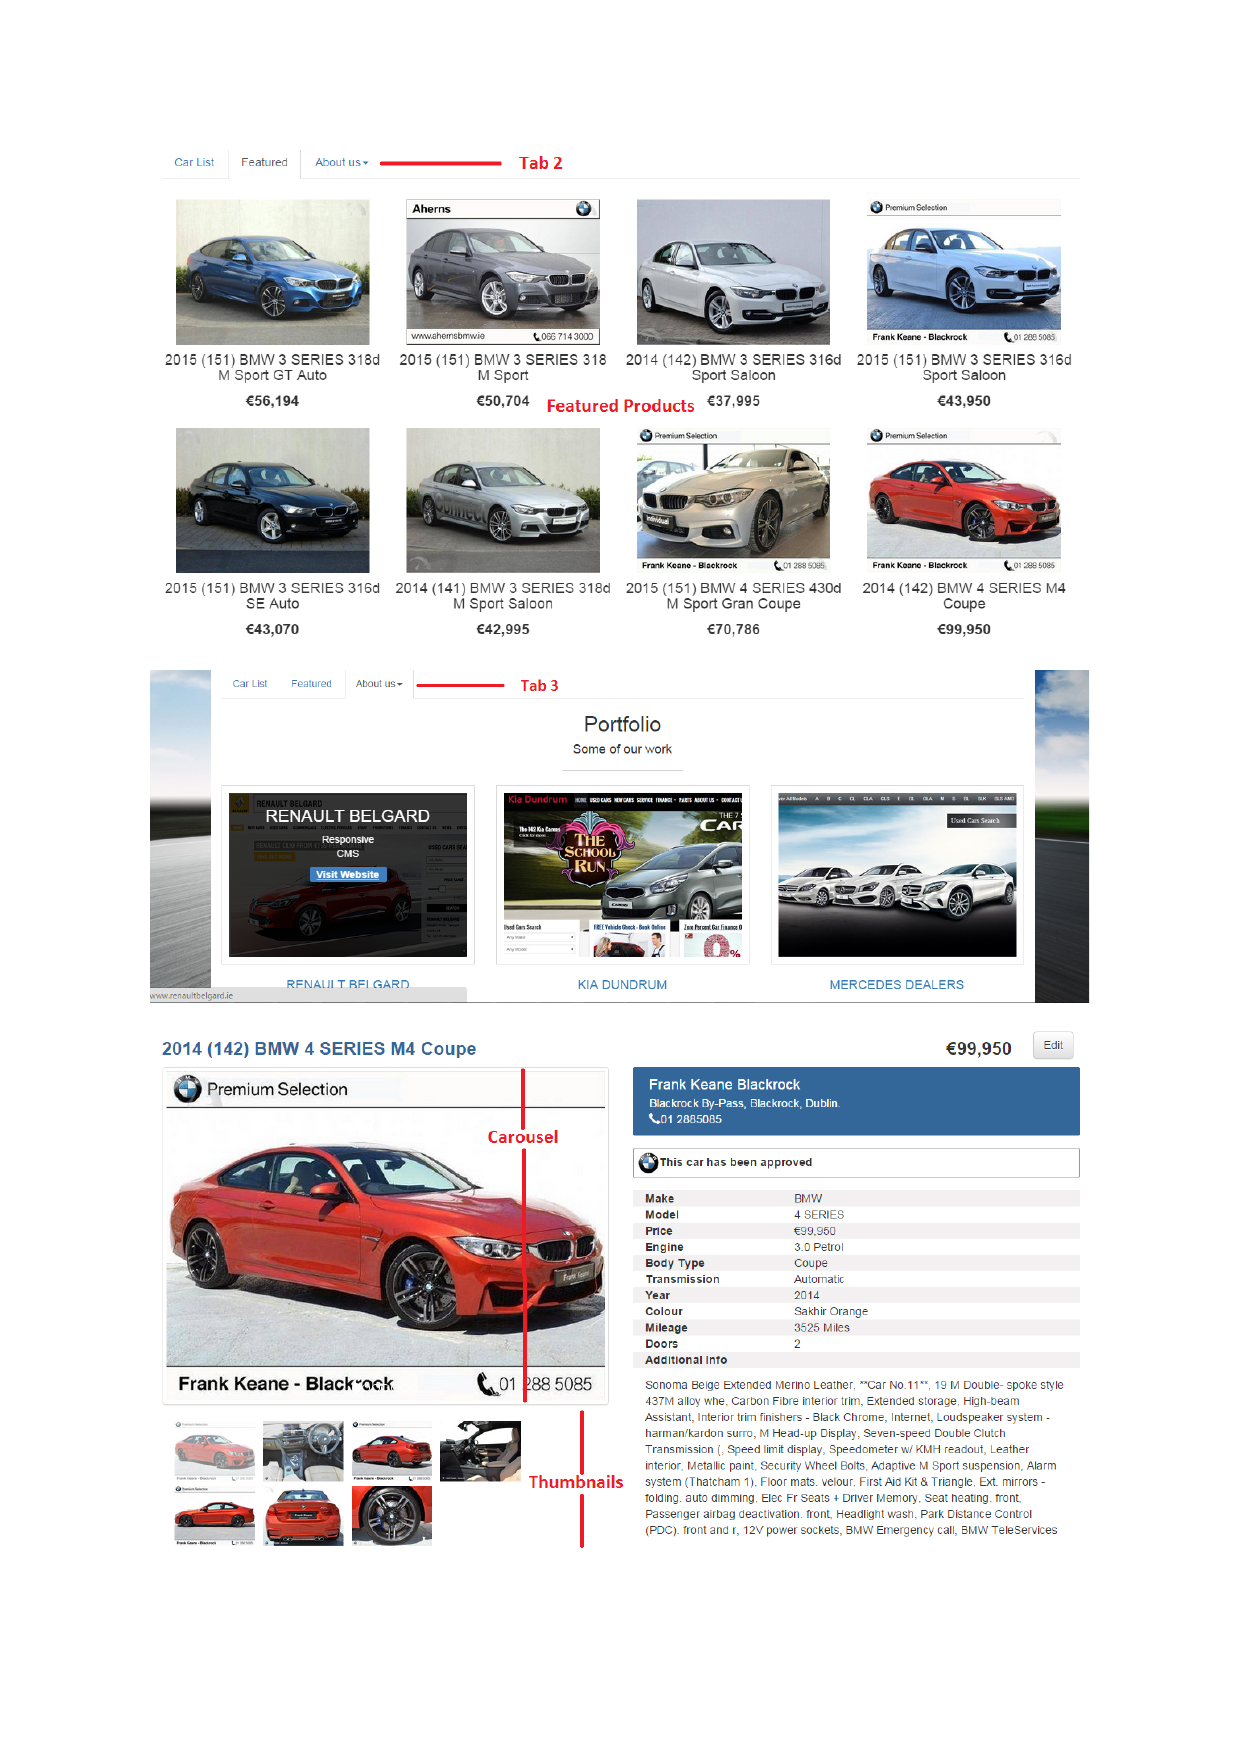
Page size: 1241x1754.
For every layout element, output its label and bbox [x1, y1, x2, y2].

picture [150, 150, 1089, 646]
picture [150, 1027, 1090, 1557]
picture [150, 670, 1090, 1003]
